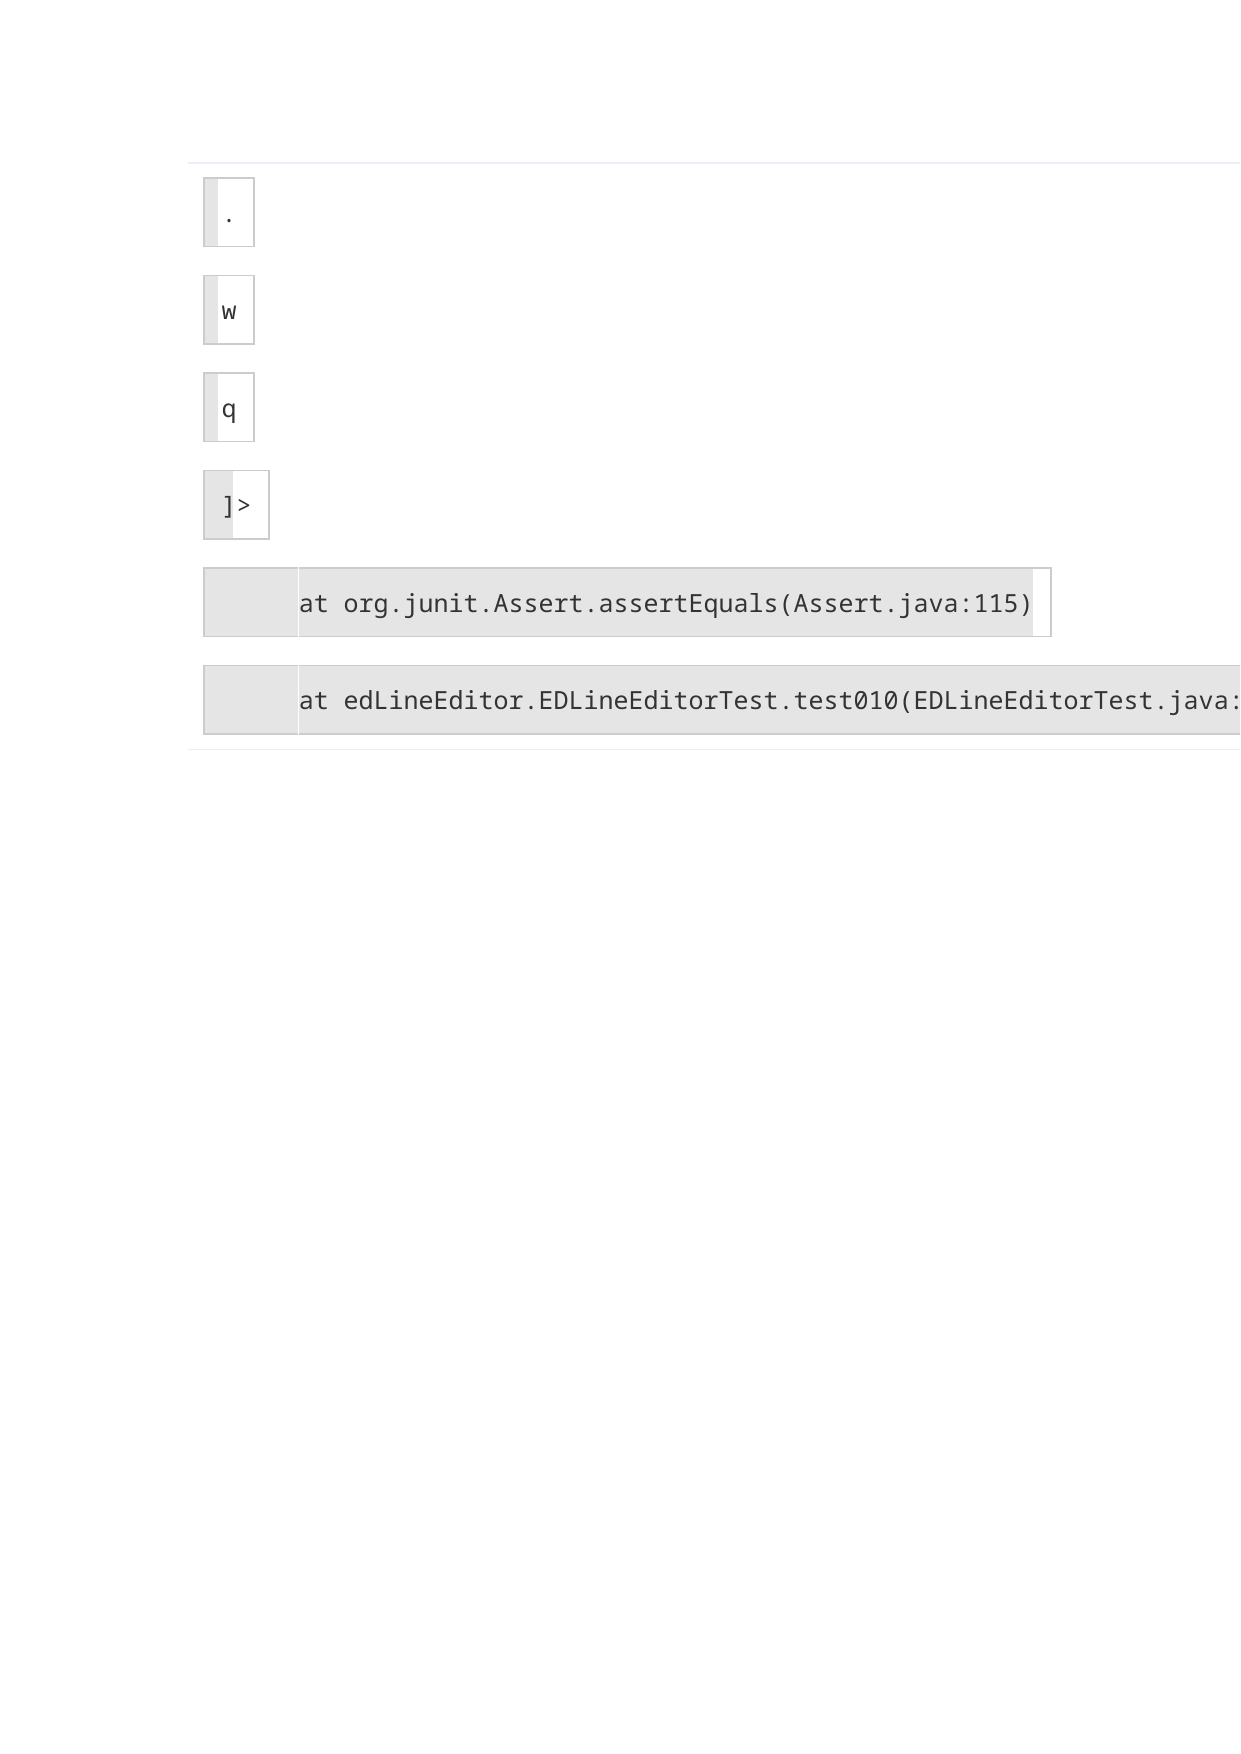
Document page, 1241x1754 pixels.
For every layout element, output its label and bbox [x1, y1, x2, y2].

table_cell [188, 164, 1240, 748]
